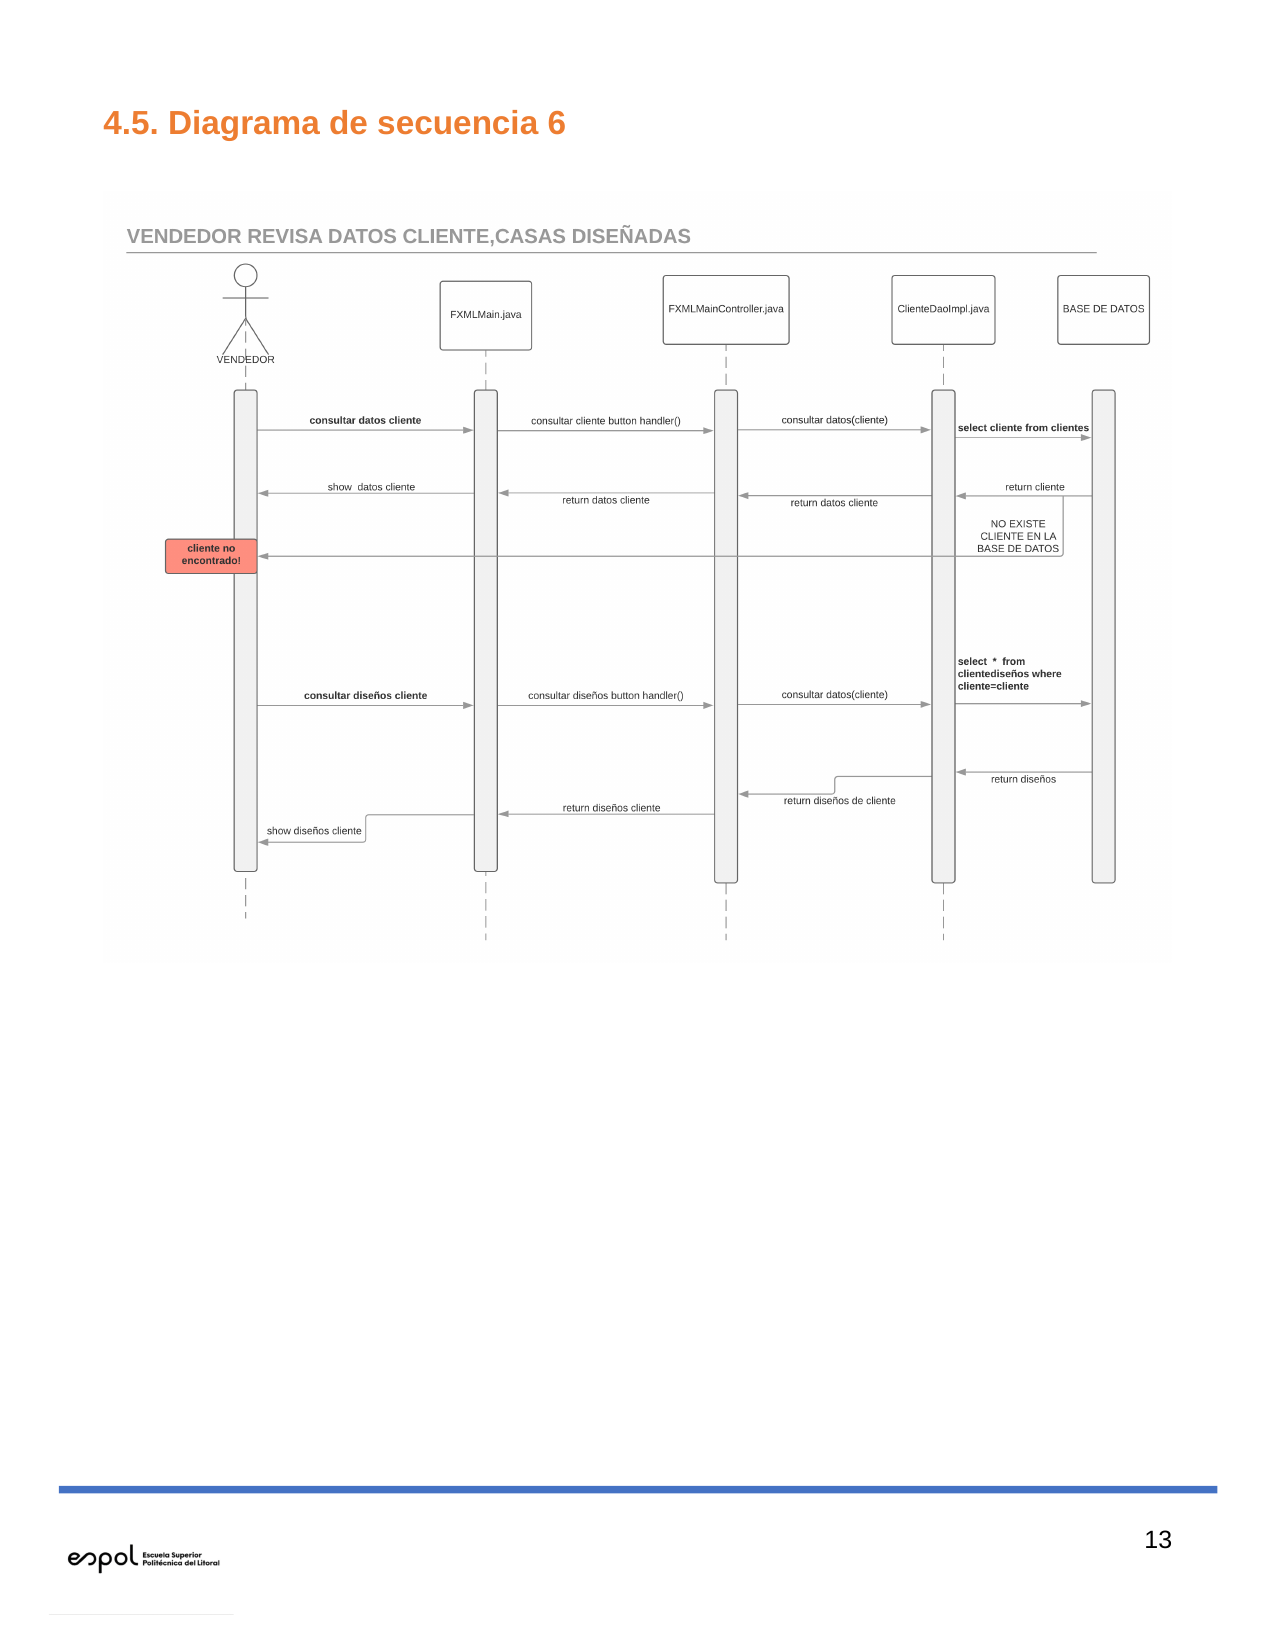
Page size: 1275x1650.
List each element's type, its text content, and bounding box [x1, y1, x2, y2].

picture [48, 1511, 234, 1615]
text 4.5. Diagrama de secuencia 6 [103, 103, 1172, 142]
picture [103, 191, 1172, 963]
